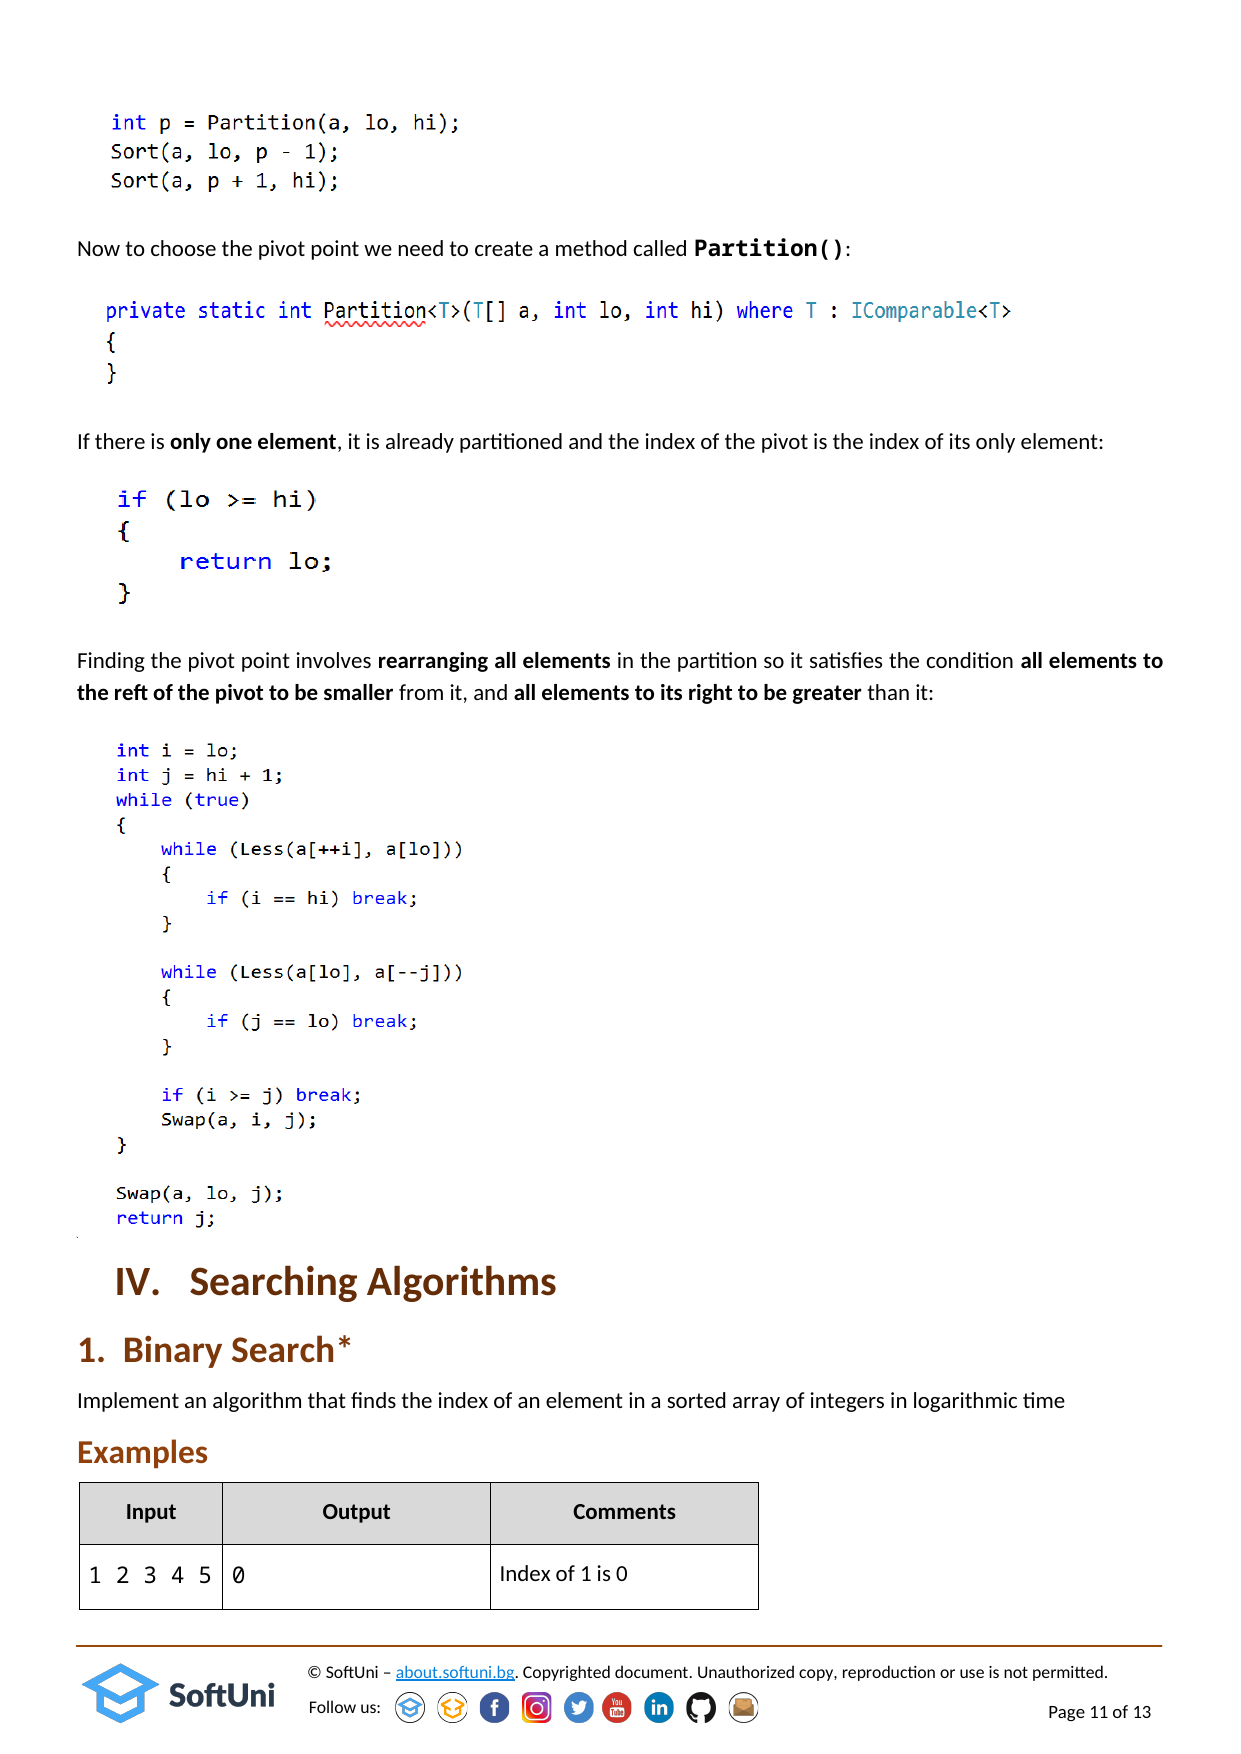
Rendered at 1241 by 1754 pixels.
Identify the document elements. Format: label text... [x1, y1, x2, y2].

picture [76, 95, 487, 216]
subtitle Binary Search* [77, 1326, 1163, 1371]
picture [602, 1692, 632, 1723]
table_header Output [223, 1483, 490, 1544]
subtitle Examples [77, 1431, 1163, 1472]
table_cell 1 2 3 4 5 1 [80, 1545, 222, 1609]
picture [76, 472, 375, 630]
picture [437, 1692, 468, 1723]
text Now to choose the pivot point we need to create a method called Partition(): [77, 232, 1163, 263]
text Implement an algorithm that finds the index of an element in a sorted array of integers in logarithmic time [77, 1387, 1163, 1414]
picture [665, 1692, 674, 1701]
picture [479, 1692, 510, 1723]
picture [728, 1692, 759, 1723]
picture [644, 1692, 653, 1701]
text If there is only one element, it is already partitioned and the index of the pivot is the index of its only element: [77, 427, 1163, 455]
text Finding the pivot point involves rearranging all elements in the partition so it satisfies the condition all elements to the reft of the pivot to be smaller from it, and all elements to its right to be greater than it: [77, 646, 1163, 706]
table_header Comments [491, 1483, 758, 1544]
picture [665, 1714, 674, 1723]
picture [395, 1692, 425, 1723]
picture [522, 1692, 552, 1723]
subtitle Searching Algorithms [114, 1254, 1163, 1305]
table_cell 0 [223, 1545, 490, 1609]
picture [686, 1692, 716, 1723]
table_cell Index of 1 is 0 [491, 1545, 758, 1609]
table_header Input [80, 1483, 222, 1544]
picture [76, 280, 1040, 411]
picture [658, 1705, 667, 1714]
picture [644, 1714, 653, 1723]
picture [76, 723, 505, 1238]
picture [75, 1658, 281, 1729]
picture [564, 1692, 594, 1723]
